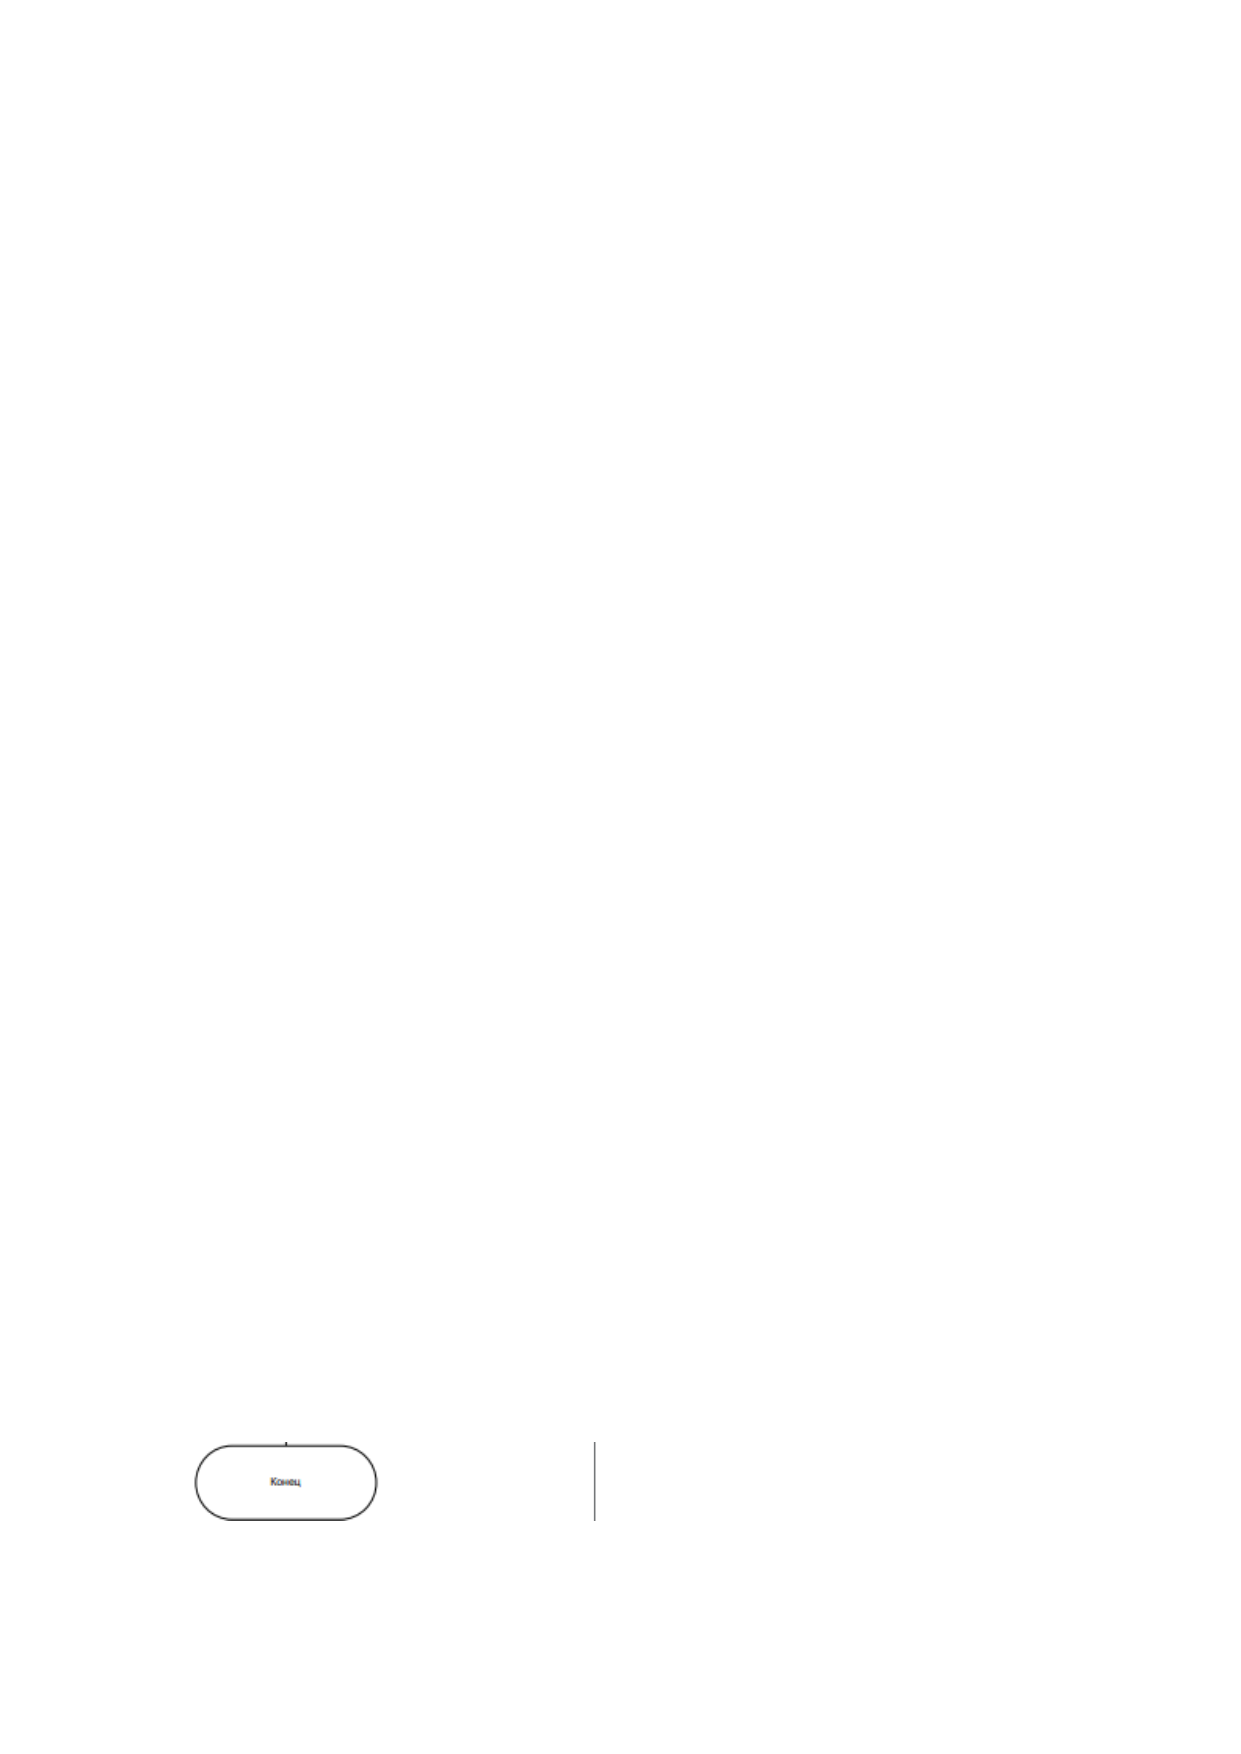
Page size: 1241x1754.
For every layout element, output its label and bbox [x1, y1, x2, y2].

picture [187, 1442, 596, 1521]
